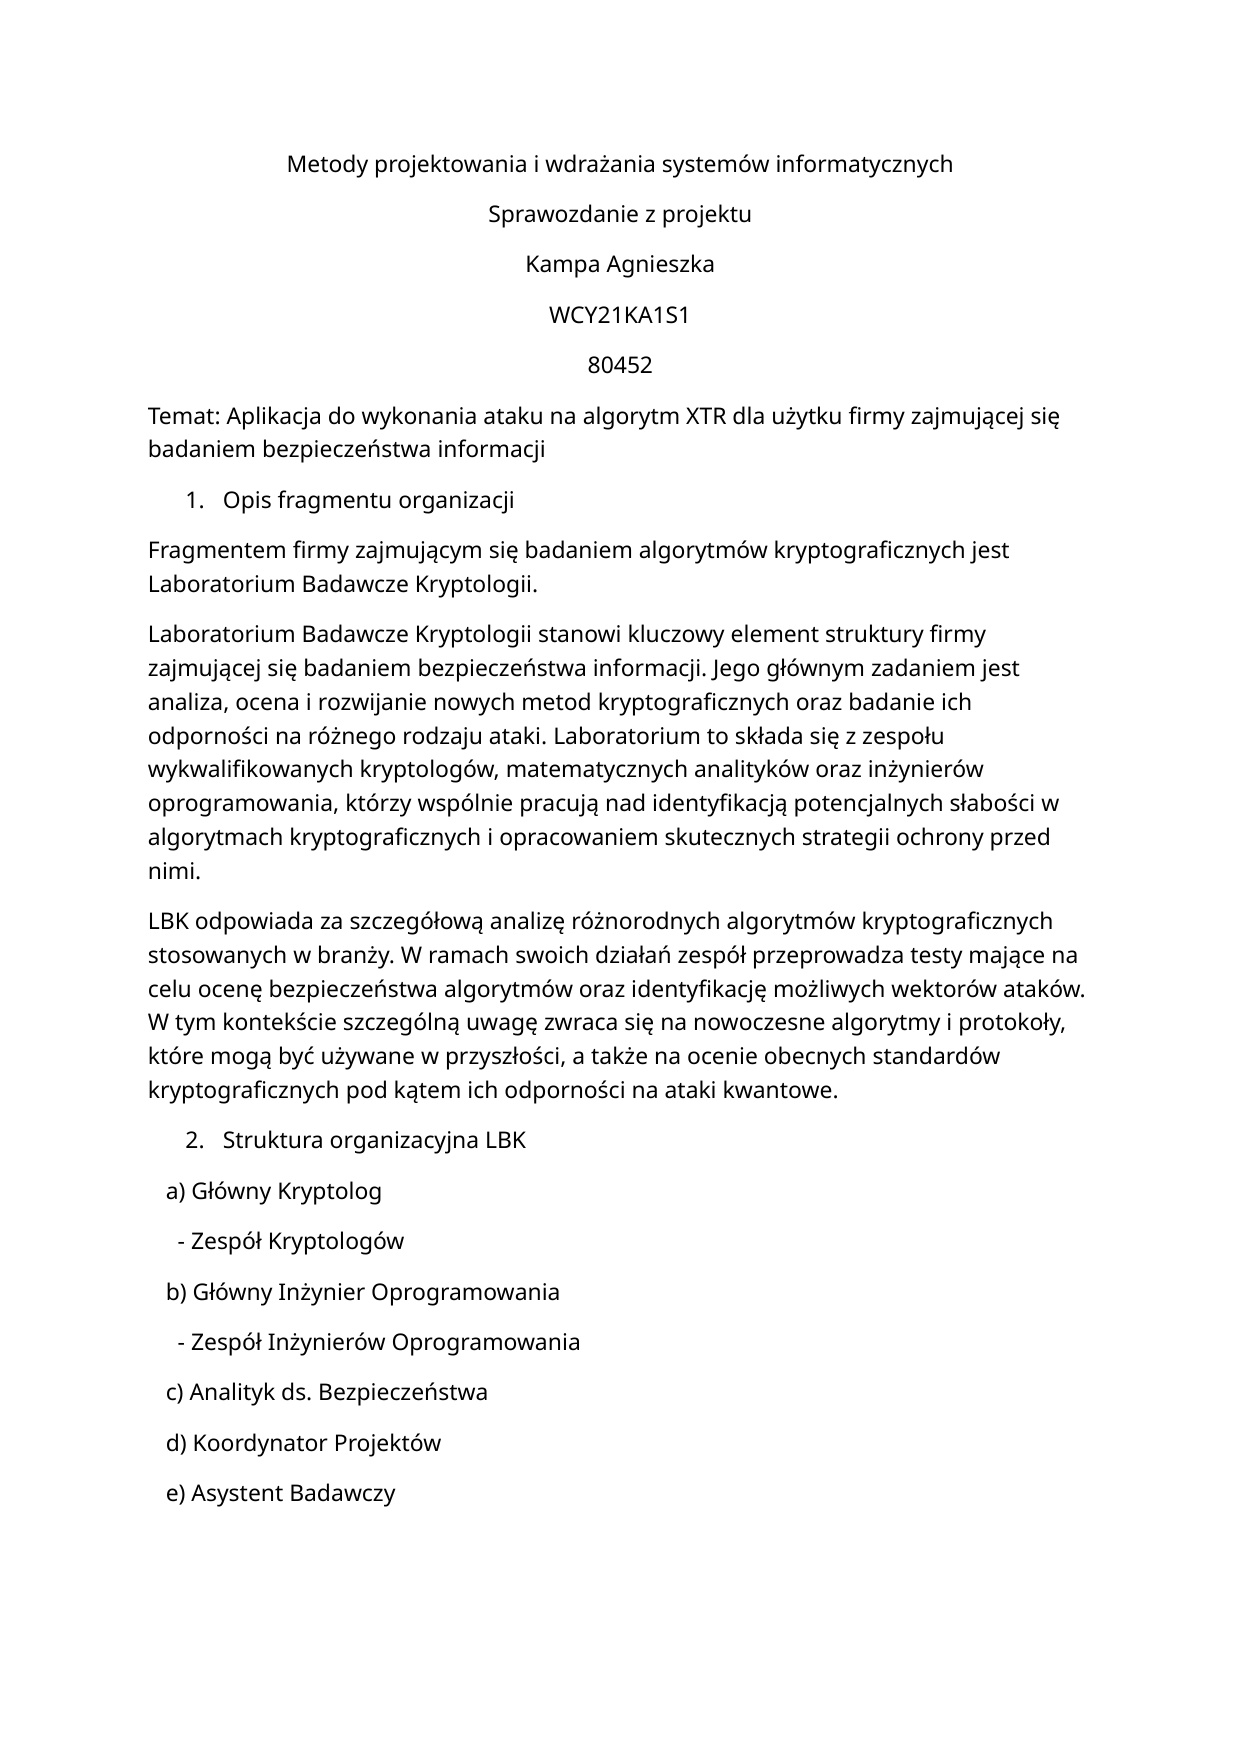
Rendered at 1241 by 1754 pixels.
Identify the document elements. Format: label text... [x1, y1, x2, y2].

text - Zespół Inżynierów Oprogramowania [148, 1326, 1093, 1357]
text - Zespół Kryptologów [148, 1225, 1093, 1256]
text b) Główny Inżynier Oprogramowania [148, 1276, 1093, 1307]
text Sprawozdanie z projektu [148, 198, 1093, 229]
text Fragmentem firmy zajmującym się badaniem algorytmów kryptograficznych jest Laboratorium Badawcze Kryptologii. [148, 534, 1093, 599]
text Laboratorium Badawcze Kryptologii stanowi kluczowy element struktury firmy zajmującej się badaniem bezpieczeństwa informacji. Jego głównym zadaniem jest analiza, ocena i rozwijanie nowych metod kryptograficznych oraz badanie ich odporności na różnego rodzaju ataki. Laboratorium to składa się z zespołu wykwalifikowanych kryptologów, matematycznych analityków oraz inżynierów oprogramowania, którzy wspólnie pracują nad identyfikacją potencjalnych słabości w algorytmach kryptograficznych i opracowaniem skutecznych strategii ochrony przed nimi. [148, 618, 1093, 886]
text WCY21KA1S1 [148, 299, 1093, 330]
text Temat: Aplikacja do wykonania ataku na algorytm XTR dla użytku firmy zajmującej się badaniem bezpieczeństwa informacji [148, 400, 1093, 465]
text Metody projektowania i wdrażania systemów informatycznych [148, 148, 1093, 179]
text c) Analityk ds. Bezpieczeństwa [148, 1376, 1093, 1408]
text 80452 [148, 349, 1093, 381]
text LBK odpowiada za szczegółową analizę różnorodnych algorytmów kryptograficznych stosowanych w branży. W ramach swoich działań zespół przeprowadza testy mające na celu ocenę bezpieczeństwa algorytmów oraz identyfikację możliwych wektorów ataków. W tym kontekście szczególną uwagę zwraca się na nowoczesne algorytmy i protokoły, które mogą być używane w przyszłości, a także na ocenie obecnych standardów kryptograficznych pod kątem ich odporności na ataki kwantowe. [148, 905, 1093, 1105]
text e) Asystent Badawczy [148, 1477, 1093, 1508]
list Opis fragmentu organizacji [185, 484, 1093, 515]
list Struktura organizacyjna LBK [185, 1124, 1093, 1156]
text d) Koordynator Projektów [148, 1427, 1093, 1458]
text a) Główny Kryptolog [148, 1175, 1093, 1206]
text Kampa Agnieszka [148, 248, 1093, 280]
